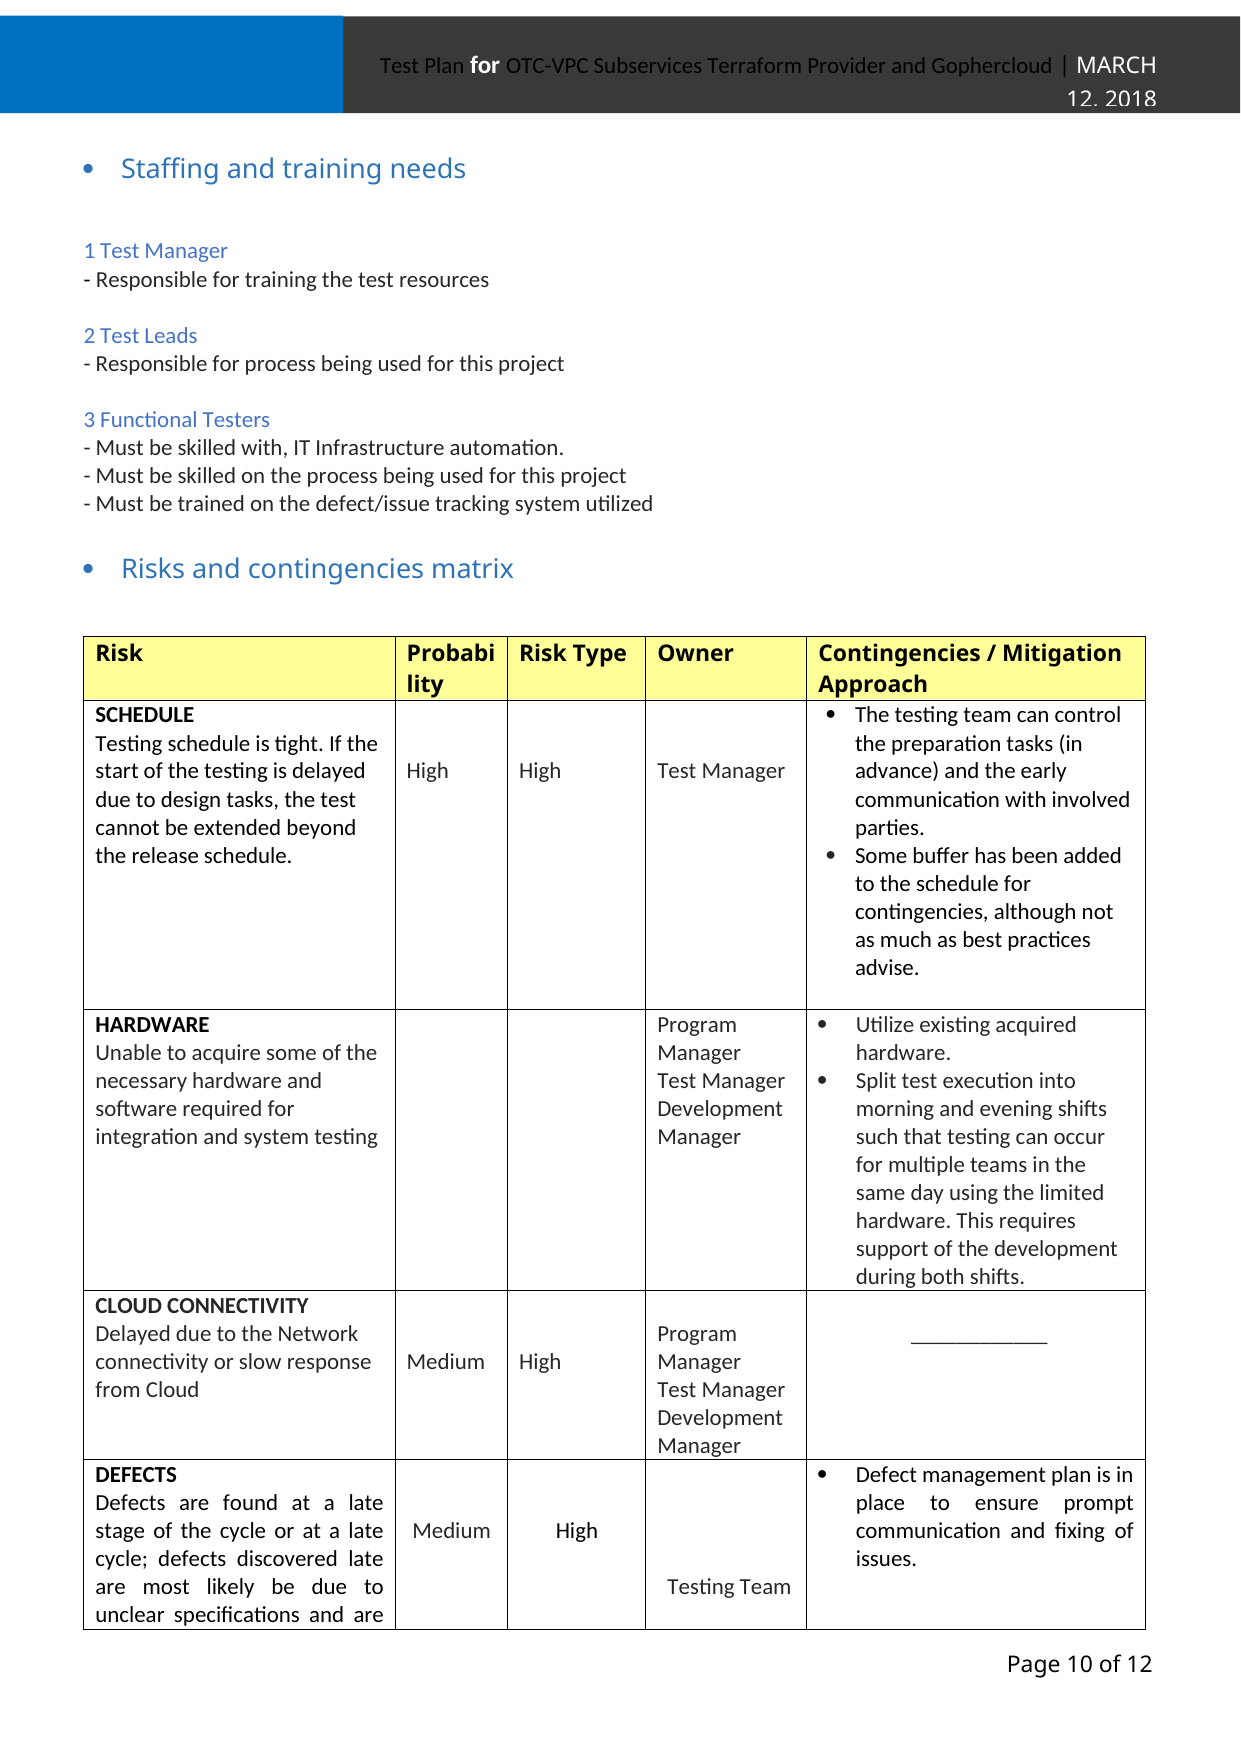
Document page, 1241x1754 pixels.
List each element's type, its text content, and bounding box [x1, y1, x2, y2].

text - Must be trained on the defect/issue tracking system utilized [83, 489, 1152, 517]
text 3 Functional Testers [83, 405, 1152, 433]
table_cell [396, 1010, 507, 1290]
table_cell Program Manager Test Manager Development Manager [646, 1291, 806, 1459]
table_cell [508, 1010, 645, 1290]
table_cell High [508, 701, 645, 1009]
table_cell High [508, 1291, 645, 1459]
text - Must be skilled on the process being used for this project [83, 461, 1152, 489]
table_cell Program Manager Test Manager Development Manager [646, 1010, 806, 1290]
table_cell Utilize existing acquired hardware. Split test execution into morning and evening shifts such that testing can occur for multiple teams in the same day using the limited hardware. This requires support of the development during both shifts. [807, 1010, 1145, 1290]
table_cell Test Manager [646, 701, 806, 1009]
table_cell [84, 1460, 395, 1628]
table_header Owner [646, 637, 806, 699]
table_cell HARDWARE Unable to acquire some of the necessary hardware and software required for integration and system testing [84, 1010, 395, 1290]
table_cell SCHEDULE Testing schedule is tight. If the start of the testing is delayed due to design tasks, the test cannot be extended beyond the release schedule. [84, 701, 395, 1009]
table_header Risk Type [508, 637, 645, 699]
text - Must be skilled with, IT Infrastructure automation. [83, 433, 1152, 461]
table_cell High [508, 1460, 645, 1628]
table_cell Medium [396, 1460, 507, 1628]
table_cell The testing team can control the preparation tasks (in advance) and the early communication with involved parties. Some buffer has been added to the schedule for contingencies, although not as much as best practices advise. [807, 701, 1145, 1009]
text 2 Test Leads [83, 321, 1152, 349]
table_cell Testing Team [646, 1460, 806, 1628]
table_cell Medium [396, 1291, 507, 1459]
table_header Risk [84, 637, 395, 699]
table_cell ____________ [807, 1291, 1145, 1459]
text - Responsible for process being used for this project [83, 349, 1152, 377]
table_cell High [396, 701, 507, 1009]
table_header Probability [396, 637, 507, 699]
table_header Contingencies / Mitigation Approach [807, 637, 1145, 699]
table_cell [807, 1460, 1145, 1628]
text - Responsible for training the test resources [83, 265, 1152, 293]
subtitle Staffing and training needs [83, 150, 1152, 187]
table_cell CLOUD CONNECTIVITY Delayed due to the Network connectivity or slow response from Cloud [84, 1291, 395, 1459]
text 1 Test Manager [83, 237, 1152, 265]
subtitle Risks and contingencies matrix [83, 549, 1152, 586]
